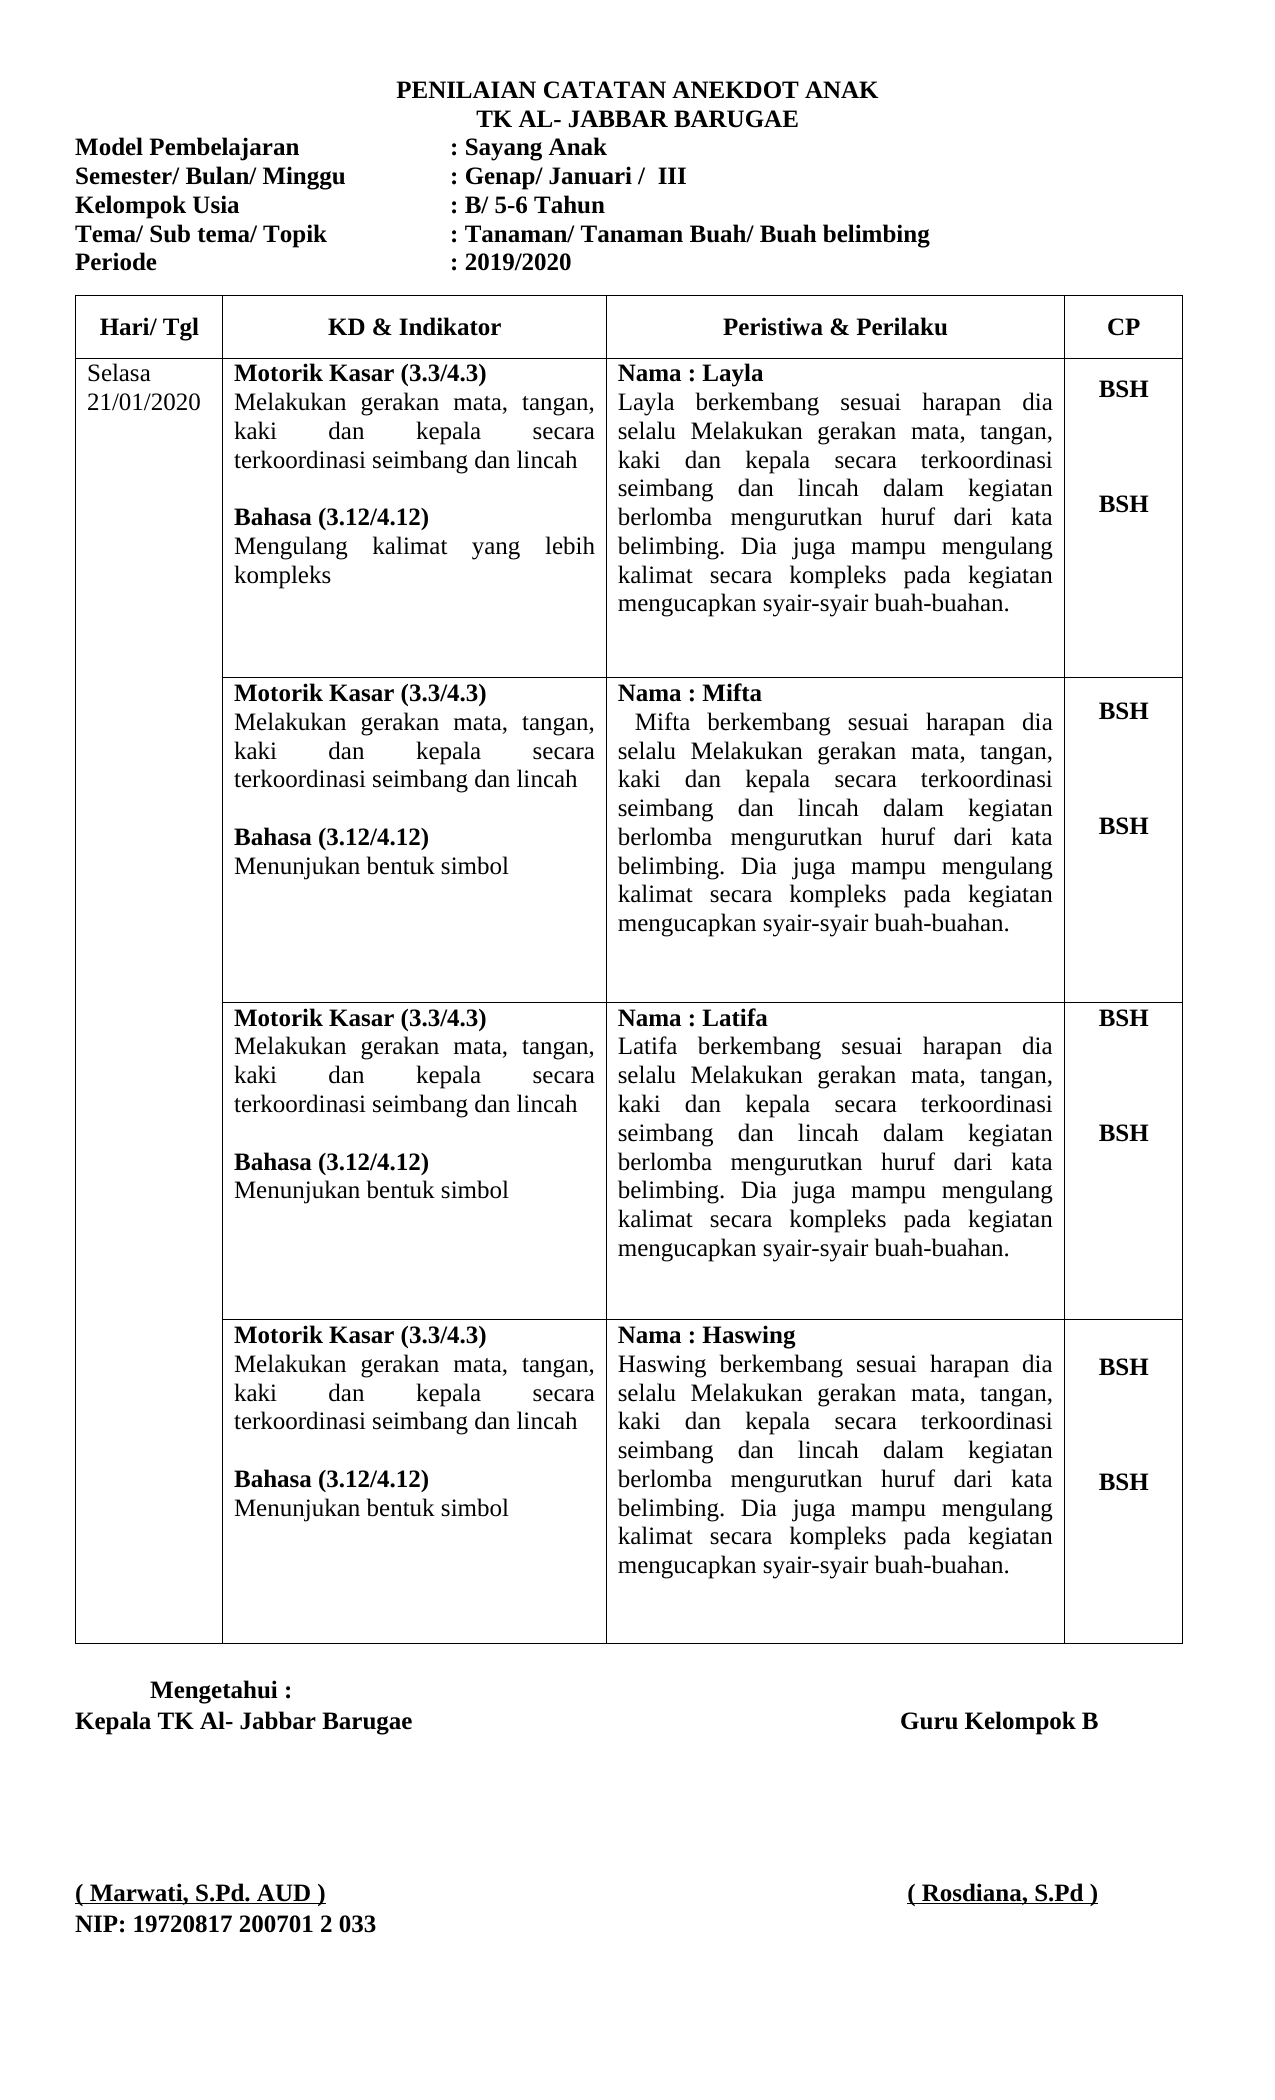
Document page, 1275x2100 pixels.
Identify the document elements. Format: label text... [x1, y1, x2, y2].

text Kepala TK Al- Jabbar Barugae Guru Kelompok B [75, 1706, 1200, 1735]
text Model Pembelajaran : Sayang Anak [75, 132, 1200, 161]
text NIP: 19720817 200701 2 033 [75, 1909, 1200, 1938]
table_cell Nama : Mifta Mifta berkembang sesuai harapan dia selalu Melakukan gerakan mata, tangan, kaki dan kepala secara terkoordinasi seimbang dan lincah dalam kegiatan berlomba mengurutkan huruf dari kata belimbing. Dia juga mampu mengulang kalimat secara kompleks pada kegiatan mengucapkan syair-syair buah-buahan. [607, 678, 1064, 1002]
text Tema/ Sub tema/ Topik : Tanaman/ Tanaman Buah/ Buah belimbing [75, 219, 1200, 247]
table_cell BSH BSH [1065, 1320, 1182, 1643]
table_header CP [1065, 296, 1182, 357]
table_cell Nama : Latifa Latifa berkembang sesuai harapan dia selalu Melakukan gerakan mata, tangan, kaki dan kepala secara terkoordinasi seimbang dan lincah dalam kegiatan berlomba mengurutkan huruf dari kata belimbing. Dia juga mampu mengulang kalimat secara kompleks pada kegiatan mengucapkan syair-syair buah-buahan. [607, 1003, 1064, 1319]
table_cell Motorik Kasar (3.3/4.3) Melakukan gerakan mata, tangan, kaki dan kepala secara terkoordinasi seimbang dan lincah Bahasa (3.12/4.12) Menunjukan bentuk simbol [223, 1003, 606, 1319]
text Kelompok Usia : B/ 5-6 Tahun [75, 190, 1200, 219]
table_cell BSH BSH [1065, 1003, 1182, 1319]
text PENILAIAN CATATAN ANEKDOT ANAK [75, 75, 1200, 104]
table_header Hari/ Tgl [76, 296, 222, 357]
table_header KD & Indikator [223, 296, 606, 357]
table_cell BSH BSH [1065, 678, 1182, 1002]
table_cell Motorik Kasar (3.3/4.3) Melakukan gerakan mata, tangan, kaki dan kepala secara terkoordinasi seimbang dan lincah Bahasa (3.12/4.12) Menunjukan bentuk simbol [223, 1320, 606, 1643]
text TK AL- JABBAR BARUGAE [75, 104, 1200, 132]
table_cell Nama : Layla Layla berkembang sesuai harapan dia selalu Melakukan gerakan mata, tangan, kaki dan kepala secara terkoordinasi seimbang dan lincah dalam kegiatan berlomba mengurutkan huruf dari kata belimbing. Dia juga mampu mengulang kalimat secara kompleks pada kegiatan mengucapkan syair-syair buah-buahan. [607, 359, 1064, 677]
table_cell Motorik Kasar (3.3/4.3) Melakukan gerakan mata, tangan, kaki dan kepala secara terkoordinasi seimbang dan lincah Bahasa (3.12/4.12) Menunjukan bentuk simbol [223, 678, 606, 1002]
text Periode : 2019/2020 [75, 247, 1200, 276]
table_header Peristiwa & Perilaku [607, 296, 1064, 357]
table_cell Motorik Kasar (3.3/4.3) Melakukan gerakan mata, tangan, kaki dan kepala secara terkoordinasi seimbang dan lincah Bahasa (3.12/4.12) Mengulang kalimat yang lebih kompleks [223, 359, 606, 677]
text ( Marwati, S.Pd. AUD ) ( Rosdiana, S.Pd ) [75, 1878, 1200, 1907]
table_cell Selasa 21/01/2020 [76, 359, 222, 1643]
table_cell BSH BSH [1065, 359, 1182, 677]
text Semester/ Bulan/ Minggu : Genap/ Januari / III [75, 161, 1200, 190]
table_cell Nama : Haswing Haswing berkembang sesuai harapan dia selalu Melakukan gerakan mata, tangan, kaki dan kepala secara terkoordinasi seimbang dan lincah dalam kegiatan berlomba mengurutkan huruf dari kata belimbing. Dia juga mampu mengulang kalimat secara kompleks pada kegiatan mengucapkan syair-syair buah-buahan. [607, 1320, 1064, 1643]
text Mengetahui : [75, 1675, 1200, 1704]
